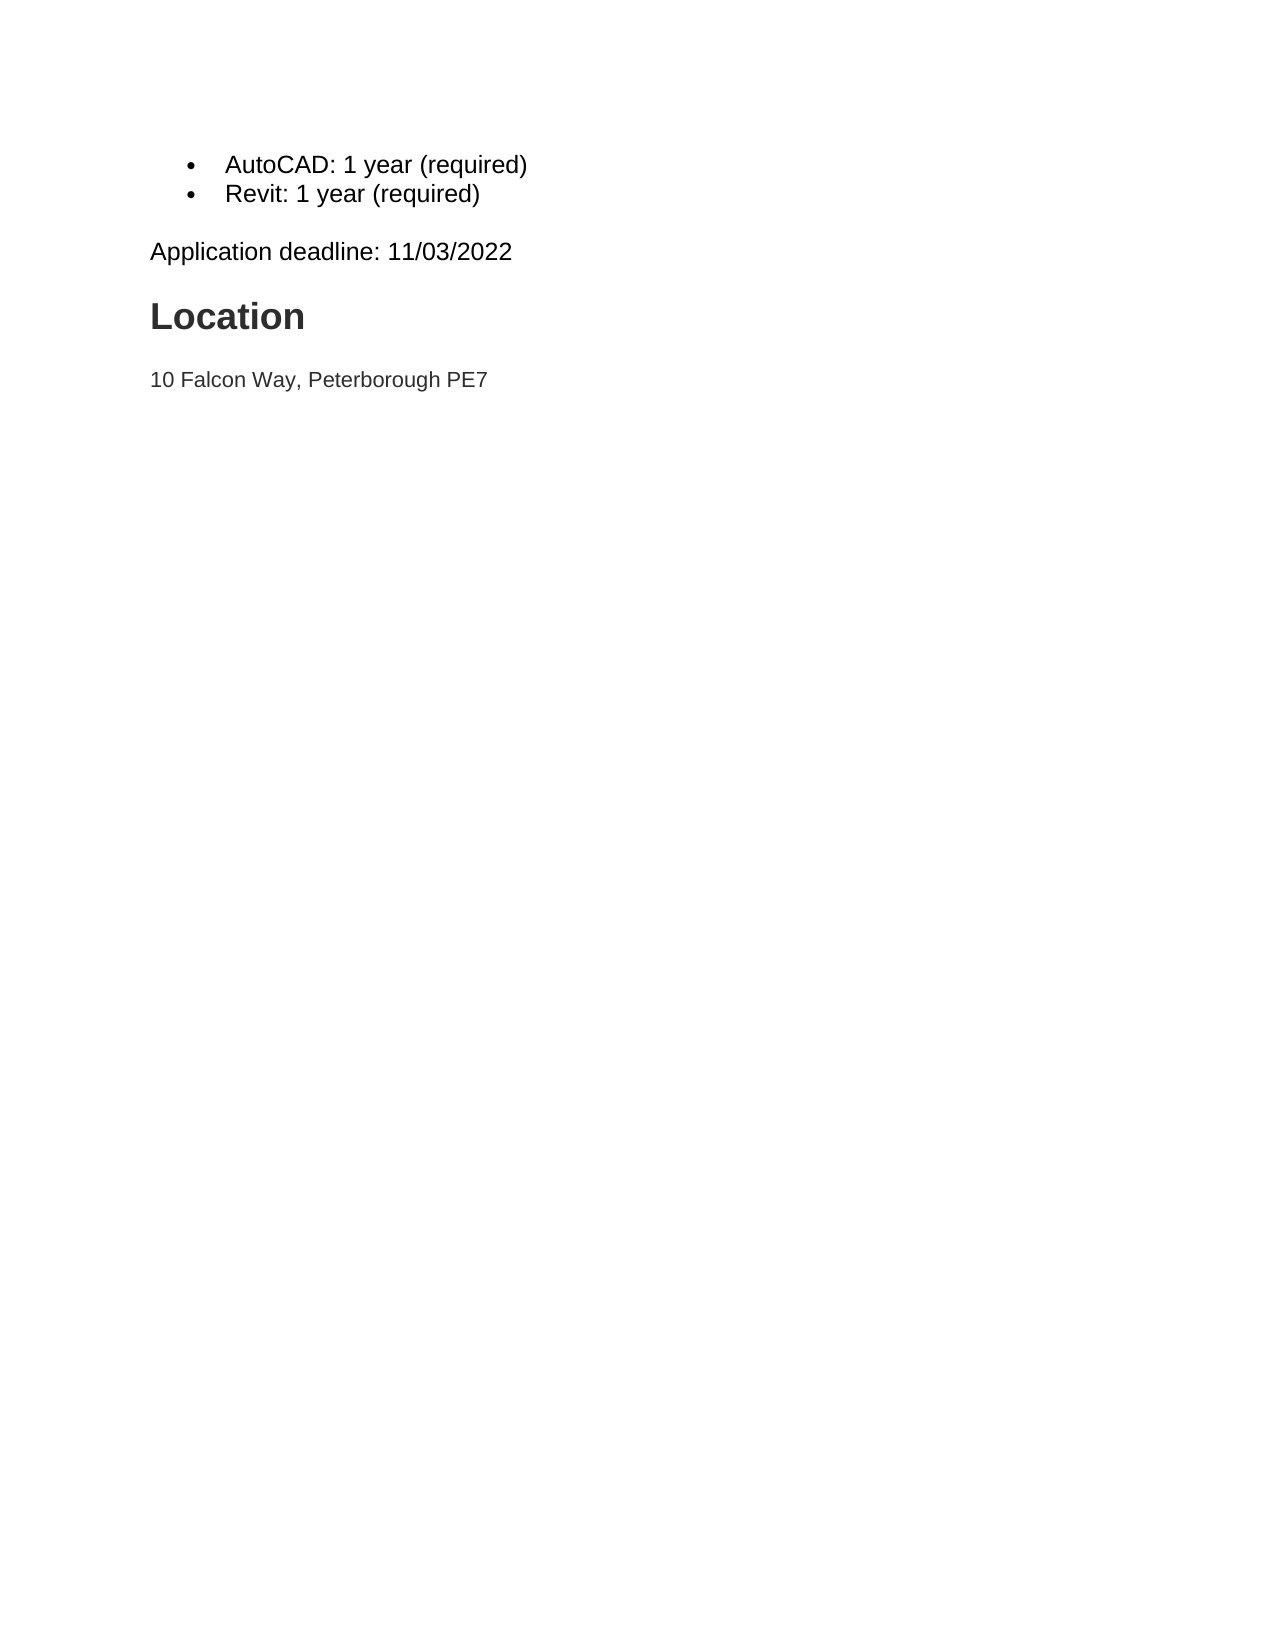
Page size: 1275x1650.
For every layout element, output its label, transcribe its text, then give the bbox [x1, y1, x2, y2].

list Revit: 1 year (required) [187, 179, 1125, 207]
text Application deadline: 11/03/2022 [150, 237, 1125, 265]
list AutoCAD: 1 year (required) [187, 150, 1125, 179]
text Location [150, 294, 1125, 338]
text 10 Falcon Way, Peterborough PE7 [150, 367, 1125, 392]
